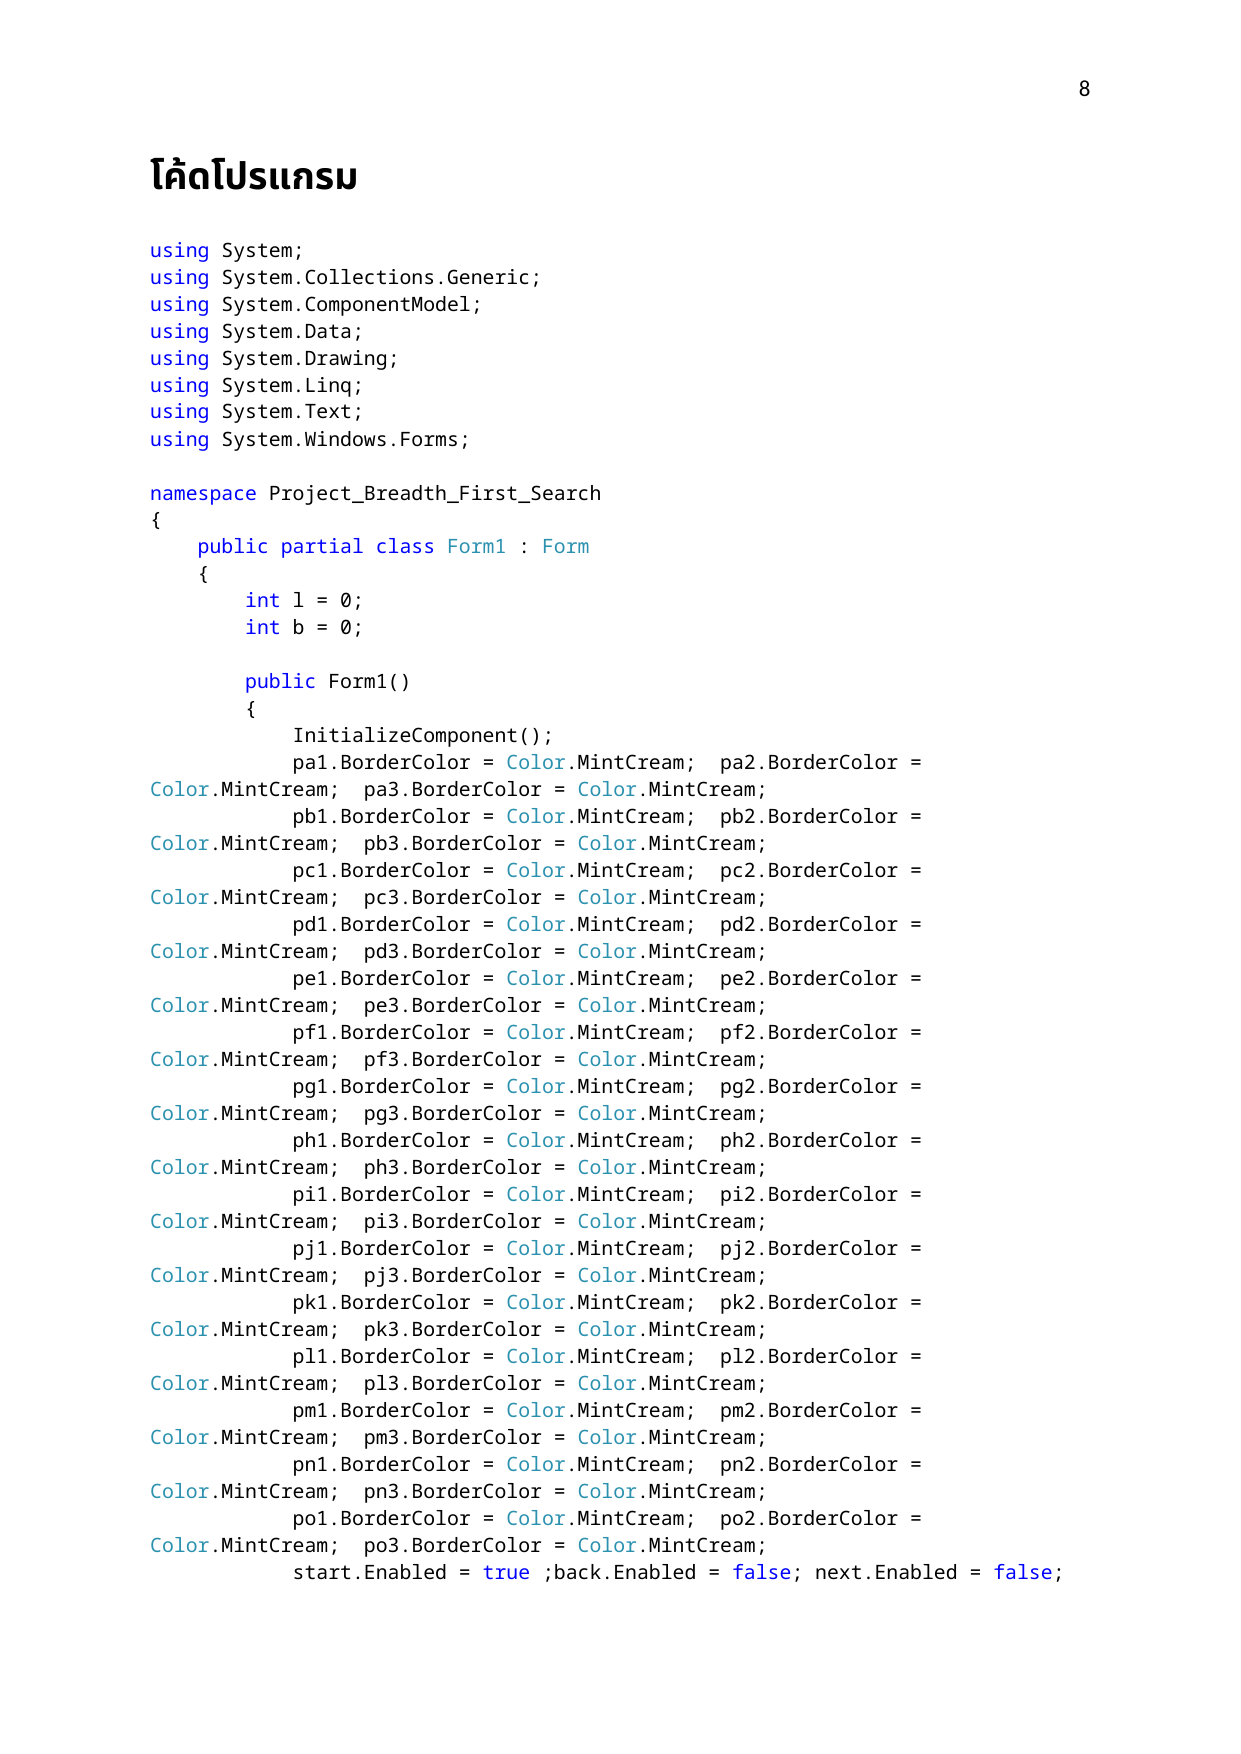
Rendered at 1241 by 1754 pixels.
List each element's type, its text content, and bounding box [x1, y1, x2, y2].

text InitializeComponent(); [150, 722, 1090, 748]
text using System; [150, 236, 1090, 263]
text pk1.BorderColor = Color.MintCream; pk2.BorderColor = Color.MintCream; pk3.BorderColor = Color.MintCream; [150, 1288, 1090, 1342]
text using System.Windows.Forms; [150, 425, 1090, 452]
text { [150, 560, 1090, 587]
text public partial class Form1 : Form [150, 533, 1090, 560]
text pn1.BorderColor = Color.MintCream; pn2.BorderColor = Color.MintCream; pn3.BorderColor = Color.MintCream; [150, 1450, 1090, 1504]
text pg1.BorderColor = Color.MintCream; pg2.BorderColor = Color.MintCream; pg3.BorderColor = Color.MintCream; [150, 1072, 1090, 1126]
text int l = 0; [150, 587, 1090, 614]
text pa1.BorderColor = Color.MintCream; pa2.BorderColor = Color.MintCream; pa3.BorderColor = Color.MintCream; [150, 748, 1090, 802]
text using System.Linq; [150, 371, 1090, 398]
text { [150, 506, 1090, 533]
text pc1.BorderColor = Color.MintCream; pc2.BorderColor = Color.MintCream; pc3.BorderColor = Color.MintCream; [150, 856, 1090, 910]
text pl1.BorderColor = Color.MintCream; pl2.BorderColor = Color.MintCream; pl3.BorderColor = Color.MintCream; [150, 1342, 1090, 1396]
text using System.Drawing; [150, 344, 1090, 371]
text public Form1() [150, 668, 1090, 694]
text ph1.BorderColor = Color.MintCream; ph2.BorderColor = Color.MintCream; ph3.BorderColor = Color.MintCream; [150, 1126, 1090, 1180]
text po1.BorderColor = Color.MintCream; po2.BorderColor = Color.MintCream; po3.BorderColor = Color.MintCream; [150, 1504, 1090, 1558]
text namespace Project_Breadth_First_Search [150, 479, 1090, 506]
text โค้ดโปรแกรม [150, 150, 1090, 207]
text pd1.BorderColor = Color.MintCream; pd2.BorderColor = Color.MintCream; pd3.BorderColor = Color.MintCream; [150, 910, 1090, 964]
text start.Enabled = true ;back.Enabled = false; next.Enabled = false; [150, 1558, 1090, 1585]
text using System.Text; [150, 398, 1090, 425]
text pm1.BorderColor = Color.MintCream; pm2.BorderColor = Color.MintCream; pm3.BorderColor = Color.MintCream; [150, 1396, 1090, 1450]
text using System.ComponentModel; [150, 290, 1090, 317]
text using System.Data; [150, 317, 1090, 344]
text using System.Collections.Generic; [150, 263, 1090, 290]
text pf1.BorderColor = Color.MintCream; pf2.BorderColor = Color.MintCream; pf3.BorderColor = Color.MintCream; [150, 1018, 1090, 1072]
text { [150, 694, 1090, 722]
text pi1.BorderColor = Color.MintCream; pi2.BorderColor = Color.MintCream; pi3.BorderColor = Color.MintCream; [150, 1180, 1090, 1234]
text pj1.BorderColor = Color.MintCream; pj2.BorderColor = Color.MintCream; pj3.BorderColor = Color.MintCream; [150, 1234, 1090, 1288]
text pb1.BorderColor = Color.MintCream; pb2.BorderColor = Color.MintCream; pb3.BorderColor = Color.MintCream; [150, 802, 1090, 856]
text int b = 0; [150, 614, 1090, 641]
text pe1.BorderColor = Color.MintCream; pe2.BorderColor = Color.MintCream; pe3.BorderColor = Color.MintCream; [150, 964, 1090, 1018]
